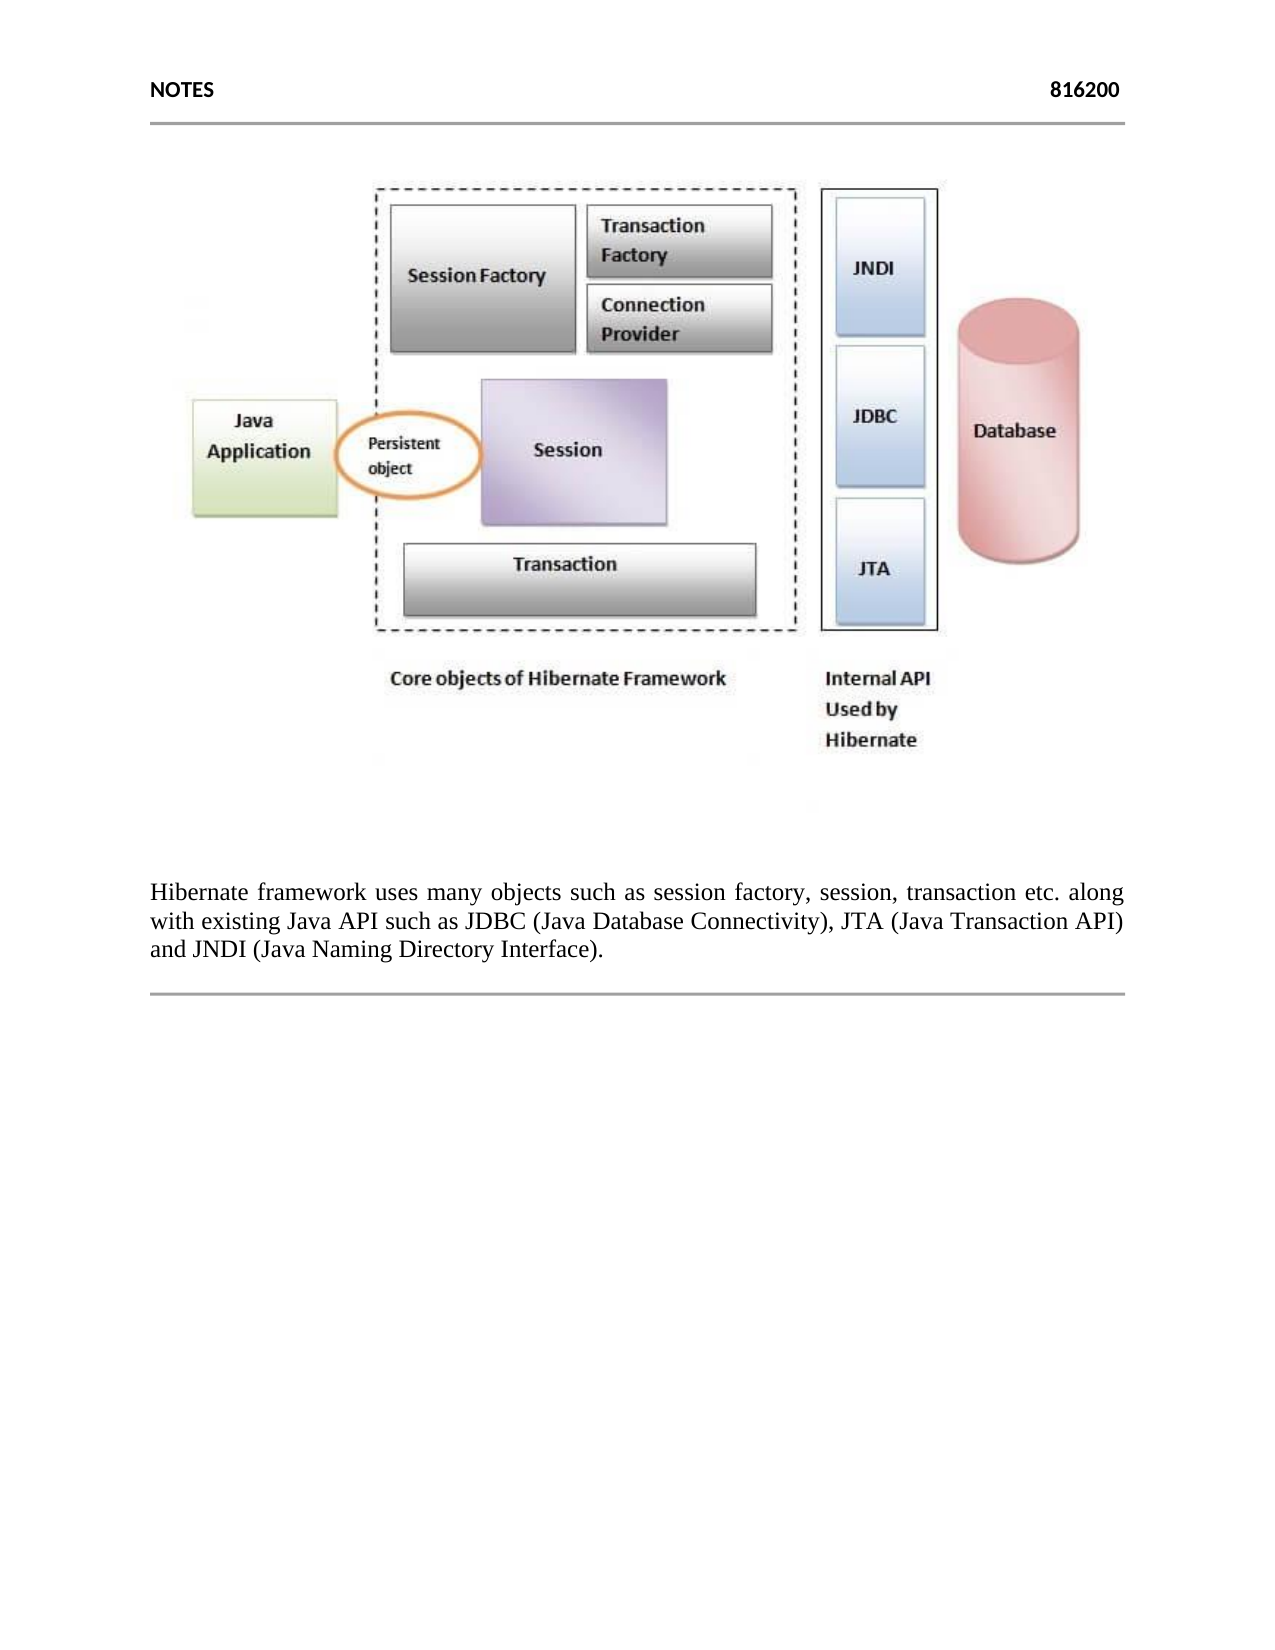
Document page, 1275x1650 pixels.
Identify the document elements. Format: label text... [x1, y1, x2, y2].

picture [150, 168, 1125, 848]
text Hibernate framework uses many objects such as session factory, session, transaction etc. along with existing Java API such as JDBC (Java Database Connectivity), JTA (Java Transaction API) and JNDI (Java Naming Directory Interface). [150, 877, 1125, 963]
